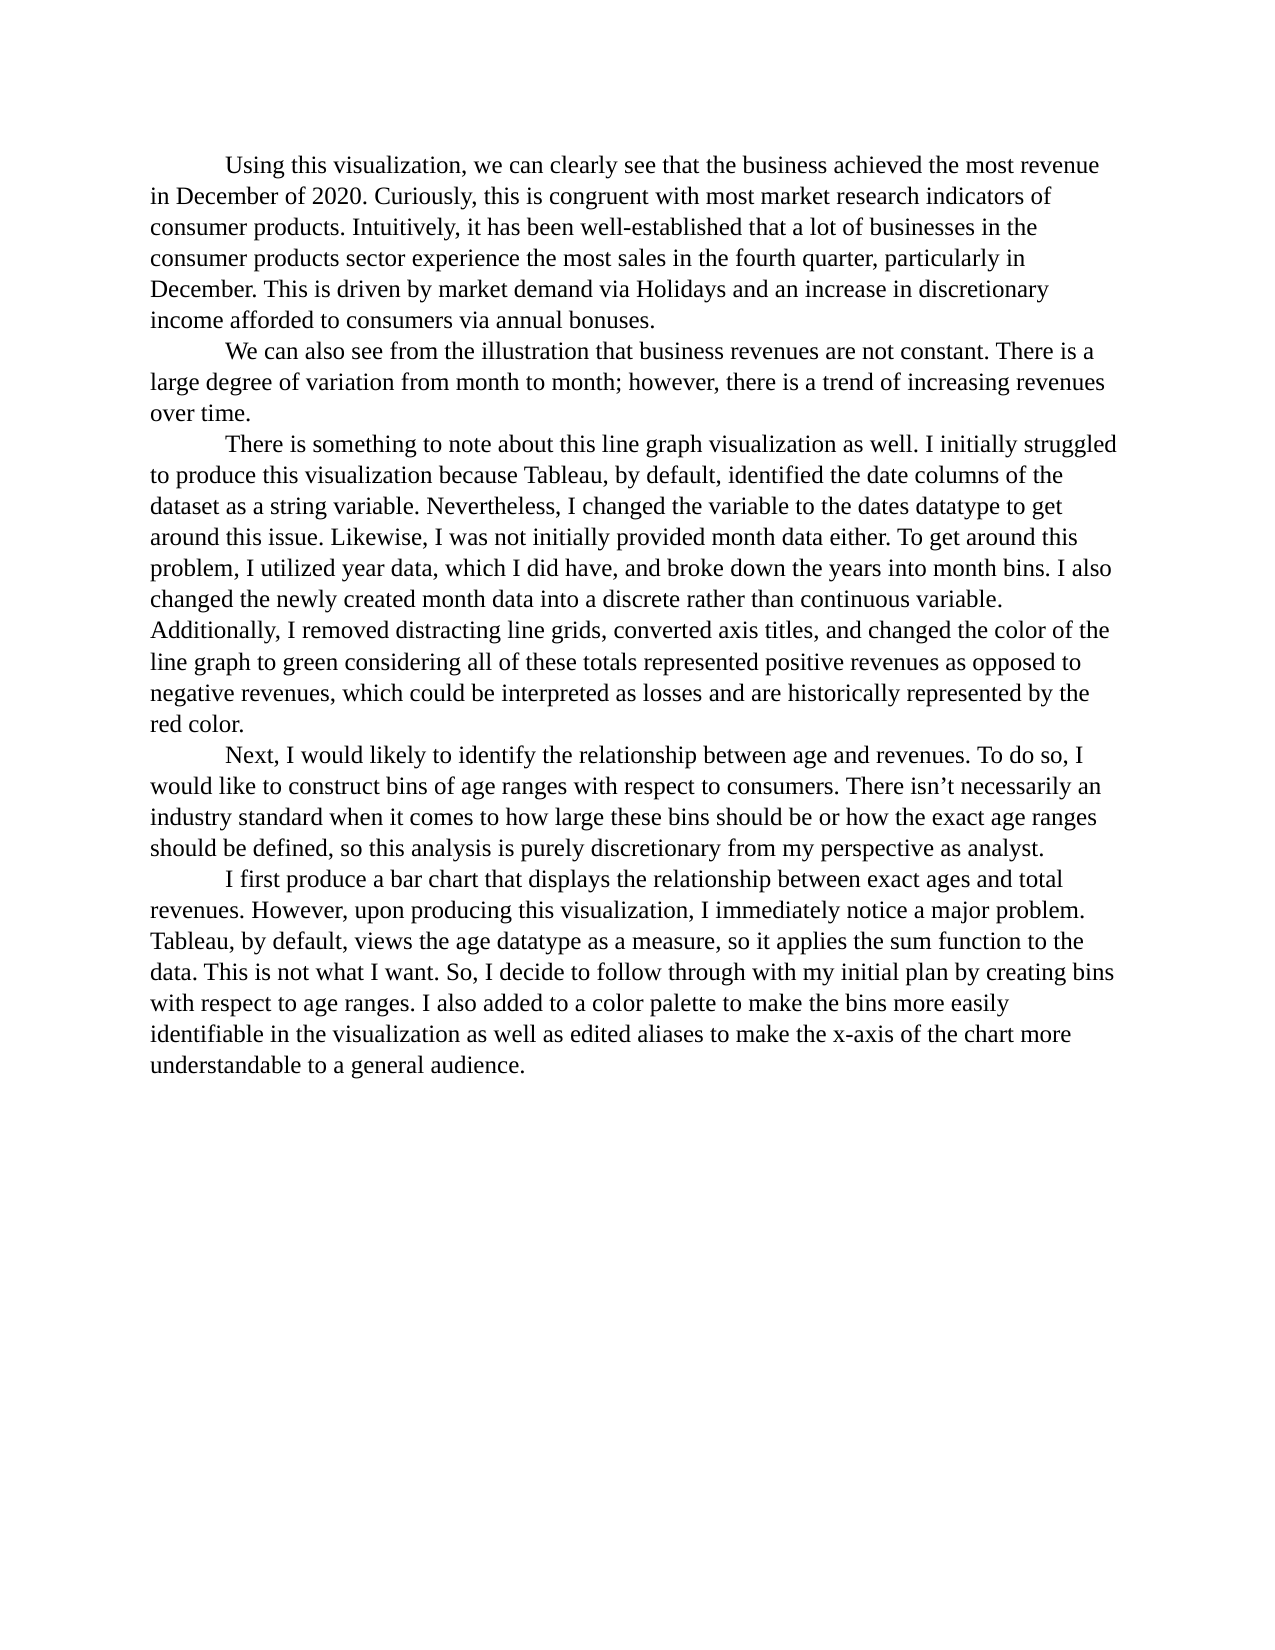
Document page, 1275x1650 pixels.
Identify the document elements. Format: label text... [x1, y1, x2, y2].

text We can also see from the illustration that business revenues are not constant. There is a large degree of variation from month to month; however, there is a trend of increasing revenues over time. [150, 336, 1125, 427]
text Next, I would likely to identify the relationship between age and revenues. To do so, I would like to construct bins of age ranges with respect to consumers. There isn’t necessarily an industry standard when it comes to how large these bins should be or how the exact age ranges should be defined, so this analysis is purely discretionary from my perspective as analyst. [150, 740, 1125, 862]
text I first produce a bar chart that displays the relationship between exact ages and total revenues. However, upon producing this visualization, I immediately notice a major problem. Tableau, by default, views the age datatype as a measure, so it applies the sum function to the data. This is not what I want. So, I decide to follow through with my initial plan by creating bins with respect to age ranges. I also added to a color palette to make the bins more easily identifiable in the visualization as well as edited aliases to make the x-axis of the chart more understandable to a general audience. [150, 864, 1125, 1079]
text Using this visualization, we can clearly see that the business achieved the most revenue in December of 2020. Curiously, this is congruent with most market research indicators of consumer products. Intuitively, it has been well-established that a lot of businesses in the consumer products sector experience the most sales in the fourth quarter, particularly in December. This is driven by market demand via Holidays and an increase in discretionary income afforded to consumers via annual bonuses. [150, 150, 1125, 334]
text There is something to note about this line graph visualization as well. I initially struggled to produce this visualization because Tableau, by default, identified the date columns of the dataset as a string variable. Nevertheless, I changed the variable to the dates datatype to get around this issue. Likewise, I was not initially provided month data either. To get around this problem, I utilized year data, which I did have, and broke down the years into month bins. I also changed the newly created month data into a discrete rather than continuous variable. Additionally, I removed distracting line grids, converted axis titles, and changed the color of the line graph to green considering all of these totals represented positive revenues as opposed to negative revenues, which could be interpreted as losses and are historically represented by the red color. [150, 429, 1125, 737]
